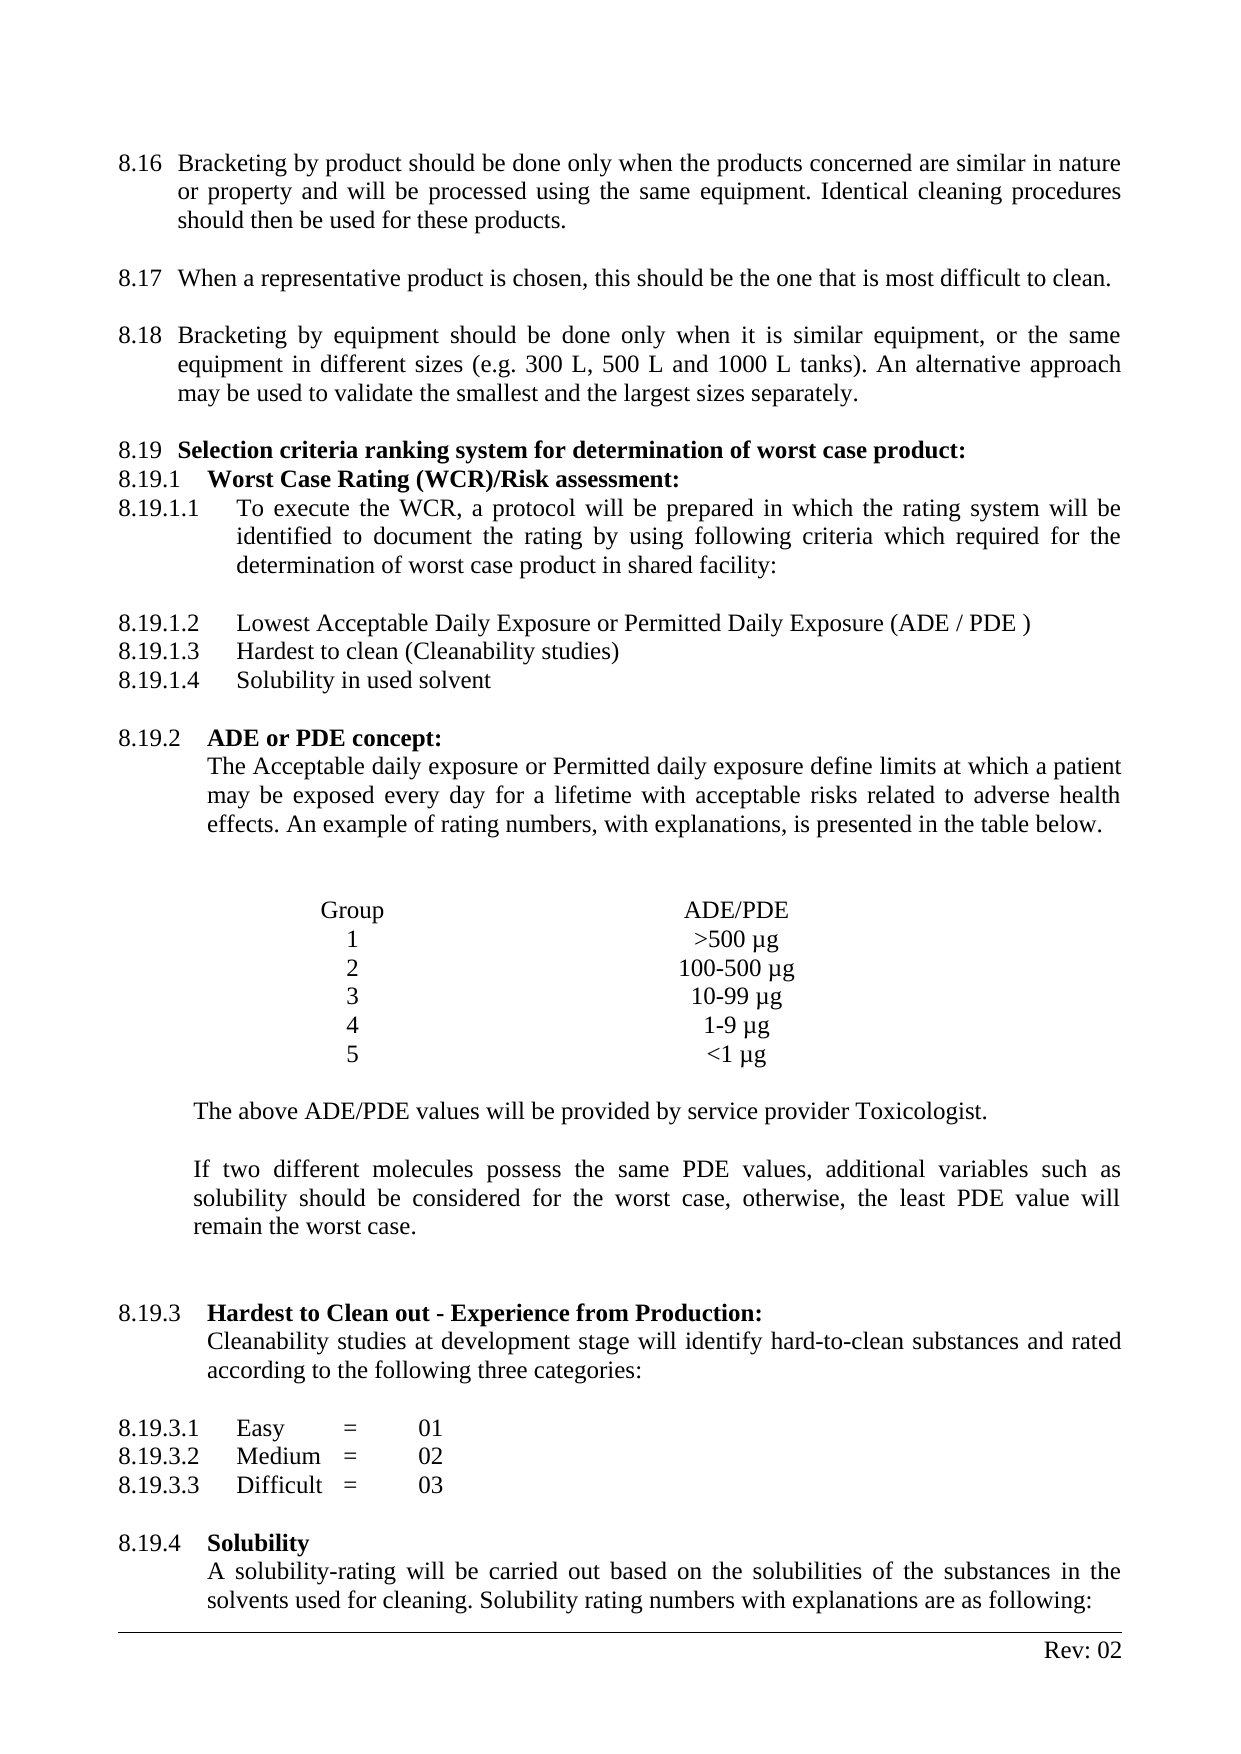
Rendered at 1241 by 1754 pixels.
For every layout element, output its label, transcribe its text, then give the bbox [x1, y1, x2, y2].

text A solubility-rating will be carried out based on the solubilities of the substances in the solvents used for cleaning. Solubility rating numbers with explanations are as following: [207, 1556, 1122, 1614]
list Lowest Acceptable Daily Exposure or Permitted Daily Exposure (ADE / PDE ) [118, 608, 1122, 636]
text Cleanability studies at development stage will identify hard-to-clean substances and rated according to the following three categories: [207, 1326, 1122, 1384]
table_cell 1 [235, 924, 469, 953]
list Solubility in used solvent [118, 665, 1122, 694]
text The Acceptable daily exposure or Permitted daily exposure define limits at which a patient may be exposed every day for a lifetime with acceptable risks related to adverse health effects. An example of rating numbers, with explanations, is presented in the table below. [207, 751, 1122, 838]
table_cell 5 [235, 1039, 469, 1068]
list When a representative product is chosen, this should be the one that is most difficult to clean. [118, 263, 1122, 291]
table_header Group [235, 895, 469, 924]
list Selection criteria ranking system for determination of worst case product: [118, 435, 1122, 464]
text The above ADE/PDE values will be provided by service provider Toxicologist. [193, 1096, 1122, 1125]
table_cell 100-500 µg [469, 953, 1003, 981]
list Medium = 02 [118, 1441, 1122, 1470]
table_cell 4 [235, 1010, 469, 1039]
list Hardest to clean (Cleanability studies) [118, 636, 1122, 665]
list Bracketing by equipment should be done only when it is similar equipment, or the same equipment in different sizes (e.g. 300 L, 500 L and 1000 L tanks). An alternative approach may be used to validate the smallest and the largest sizes separately. [118, 320, 1122, 406]
list Hardest to Clean out - Experience from Production: [118, 1298, 1122, 1326]
list To execute the WCR, a protocol will be prepared in which the rating system will be identified to document the rating by using following criteria which required for the determination of worst case product in shared facility: [118, 493, 1122, 579]
list Worst Case Rating (WCR)/Risk assessment: [118, 464, 1122, 493]
table_cell >500 µg [469, 924, 1003, 953]
text If two different molecules possess the same PDE values, additional variables such as solubility should be considered for the worst case, otherwise, the least PDE value will remain the worst case. [193, 1154, 1122, 1240]
list ADE or PDE concept: [118, 723, 1122, 751]
list Easy = 01 [118, 1413, 1122, 1441]
table_cell 1-9 µg [469, 1010, 1003, 1039]
table_cell 3 [235, 981, 469, 1010]
table_header ADE/PDE [469, 895, 1003, 924]
list Bracketing by product should be done only when the products concerned are similar in nature or property and will be processed using the same equipment. Identical cleaning procedures should then be used for these products. [118, 148, 1122, 234]
list Solubility [118, 1528, 1122, 1556]
list Difficult = 03 [118, 1470, 1122, 1499]
table_cell 2 [235, 953, 469, 981]
table_cell <1 µg [469, 1039, 1003, 1068]
table_cell 10-99 µg [469, 981, 1003, 1010]
